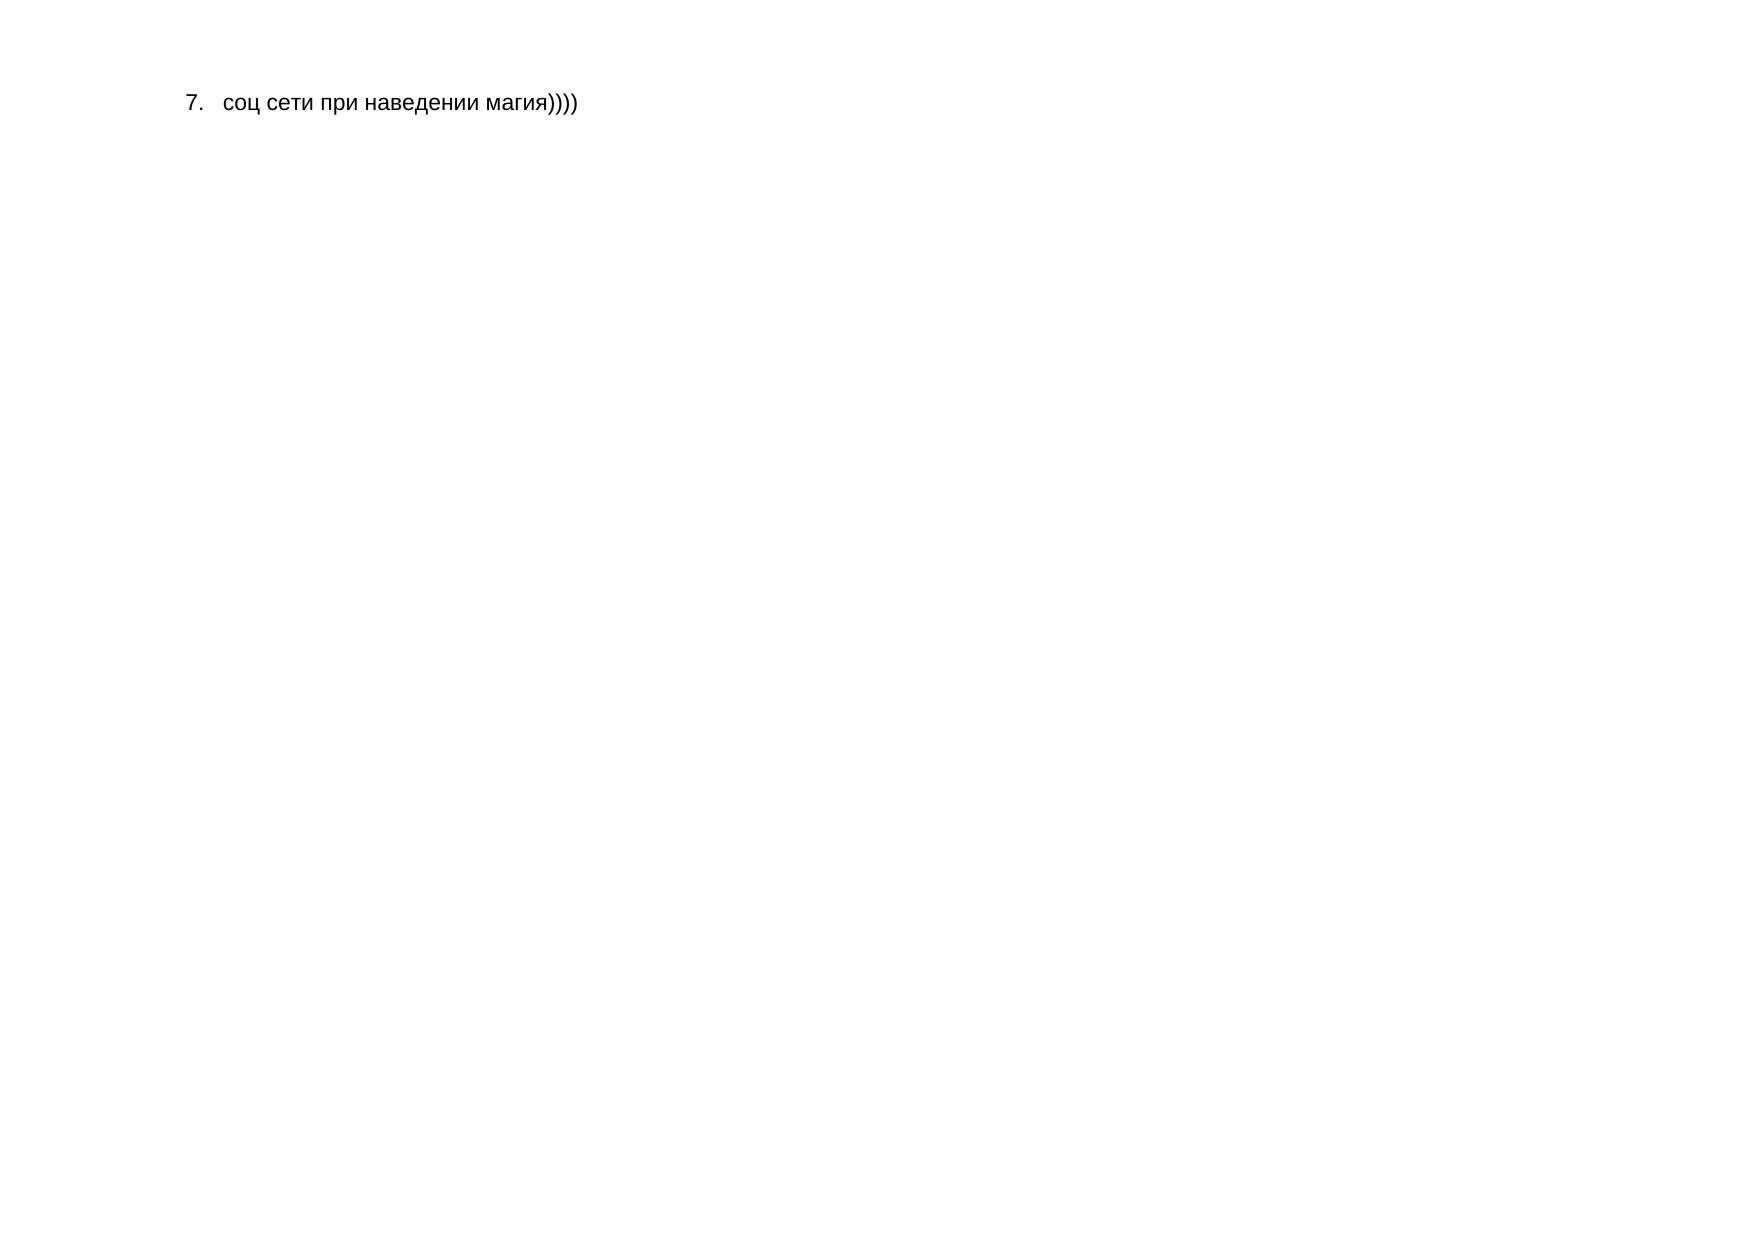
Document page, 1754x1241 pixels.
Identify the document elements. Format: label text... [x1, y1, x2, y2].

list соц сети при наведении магия)))) [185, 88, 1680, 115]
